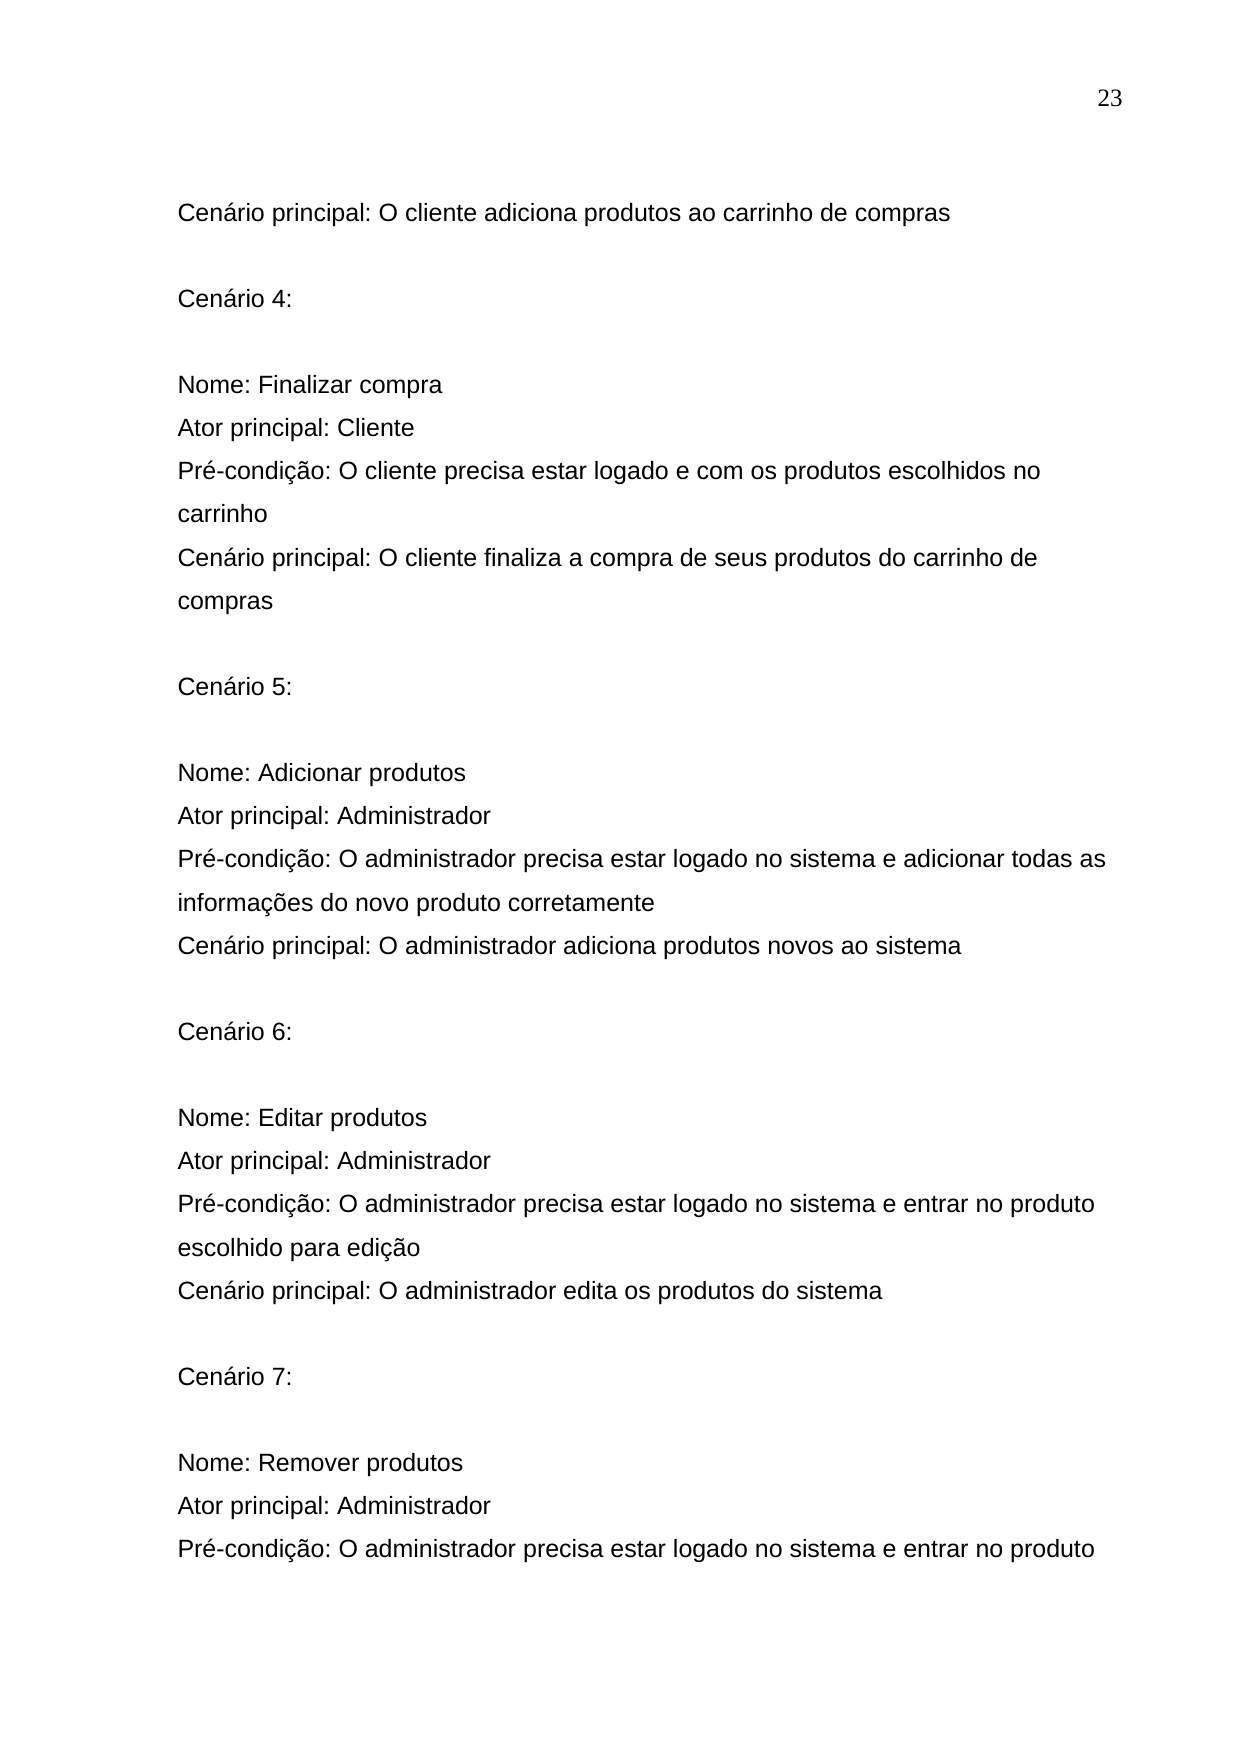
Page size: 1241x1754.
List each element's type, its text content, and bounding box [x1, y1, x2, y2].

text Nome: Finalizar compra [103, 370, 1122, 399]
text escolhido para edição [103, 1233, 1122, 1261]
text Pré-condição: O administrador precisa estar logado no sistema e adicionar todas as [103, 844, 1122, 873]
text Ator principal: Administrador [103, 1491, 1122, 1520]
text Pré-condição: O administrador precisa estar logado no sistema e entrar no produto [103, 1189, 1122, 1218]
text Cenário principal: O cliente finaliza a compra de seus produtos do carrinho de [103, 543, 1122, 571]
text Pré-condição: O cliente precisa estar logado e com os produtos escolhidos no [103, 456, 1122, 485]
text carrinho [103, 499, 1122, 528]
text Nome: Adicionar produtos [103, 758, 1122, 787]
text Cenário 5: [103, 672, 1122, 701]
text Cenário 4: [103, 284, 1122, 313]
text Cenário 6: [103, 1017, 1122, 1046]
text Pré-condição: O administrador precisa estar logado no sistema e entrar no produto [103, 1534, 1122, 1563]
text Nome: Editar produtos [103, 1103, 1122, 1132]
text Cenário principal: O cliente adiciona produtos ao carrinho de compras [103, 198, 1122, 226]
text Ator principal: Administrador [103, 1146, 1122, 1175]
text compras [103, 586, 1122, 614]
text Ator principal: Administrador [103, 801, 1122, 830]
text Cenário principal: O administrador edita os produtos do sistema [103, 1276, 1122, 1304]
text Cenário principal: O administrador adiciona produtos novos ao sistema [103, 931, 1122, 959]
text informações do novo produto corretamente [103, 888, 1122, 916]
text Nome: Remover produtos [103, 1448, 1122, 1477]
text Cenário 7: [103, 1362, 1122, 1391]
text Ator principal: Cliente [103, 413, 1122, 442]
